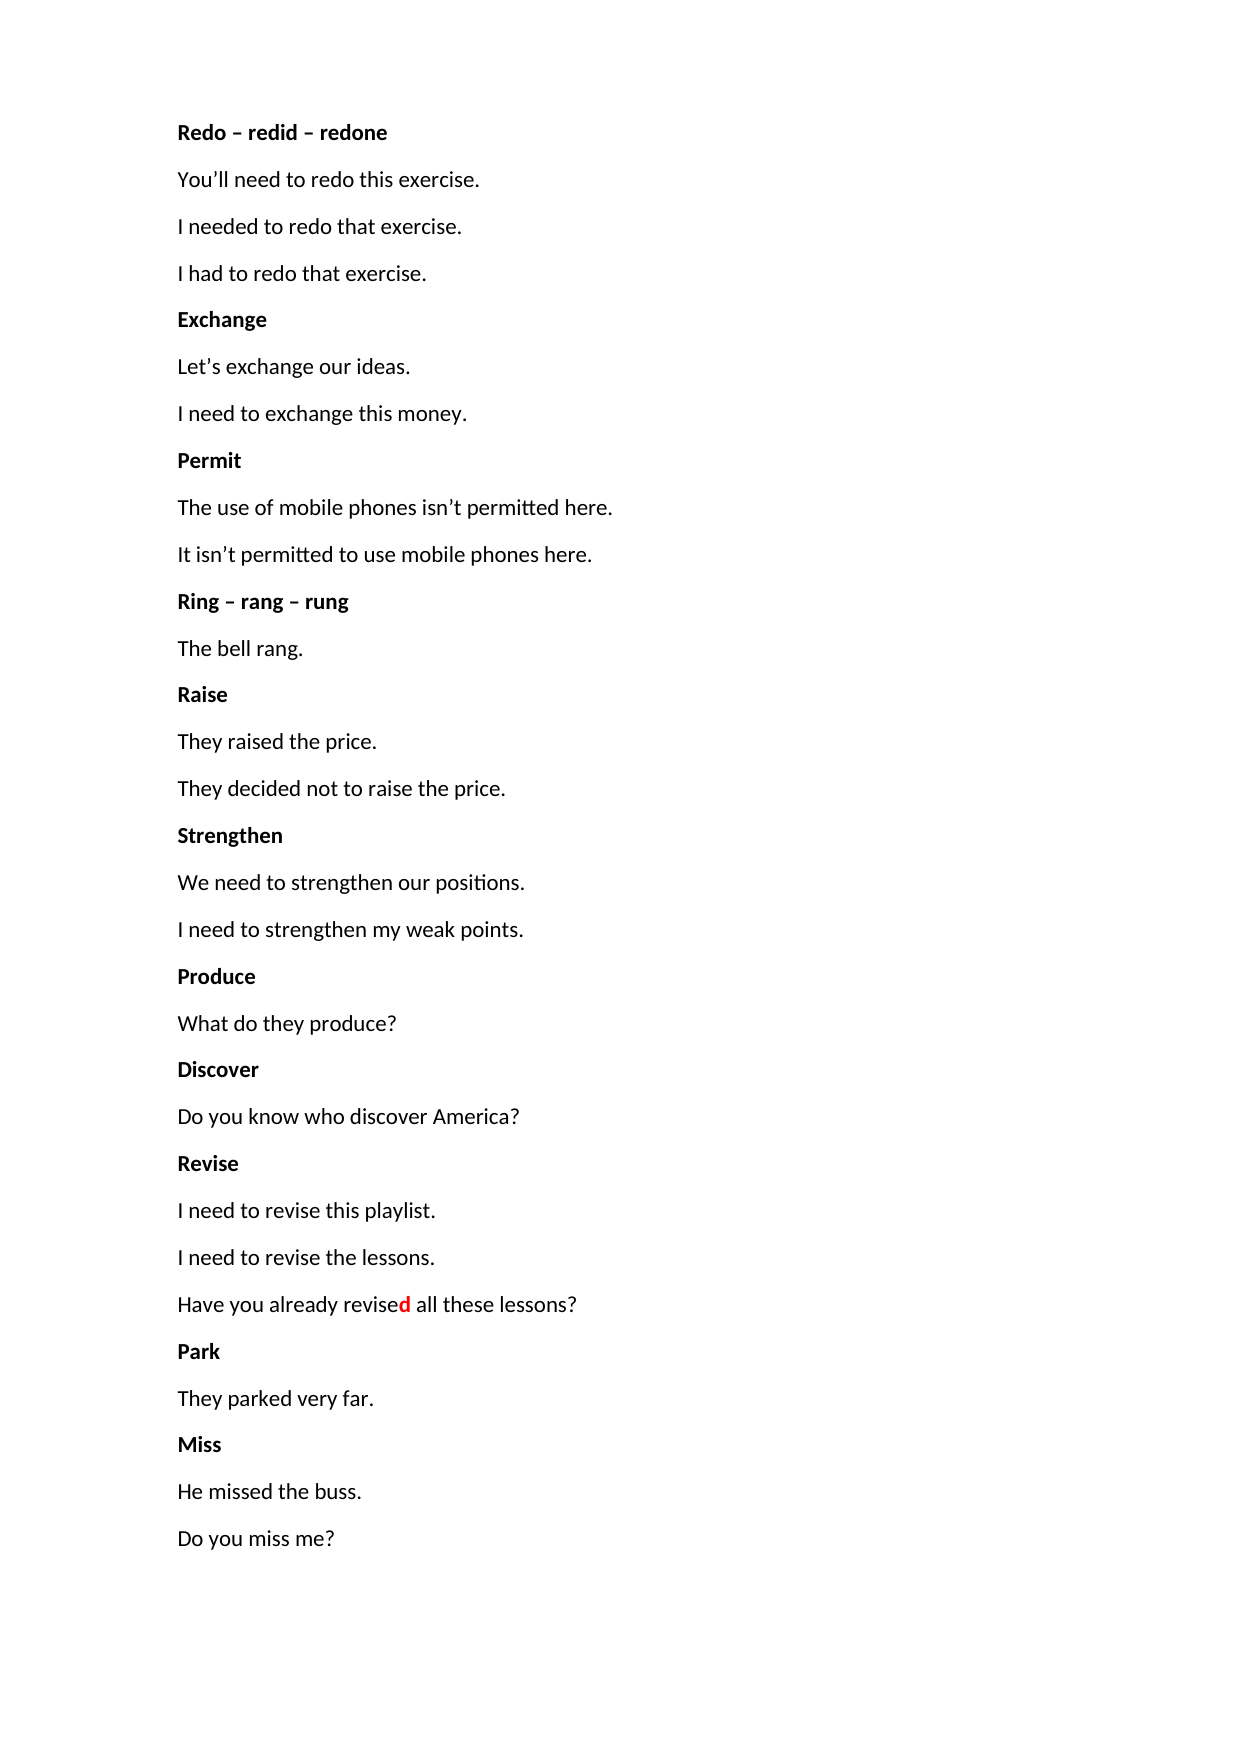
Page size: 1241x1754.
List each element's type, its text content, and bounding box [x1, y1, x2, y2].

text We need to strengthen our positions. [177, 868, 1152, 896]
text They raised the price. [177, 727, 1152, 756]
text Raise [177, 681, 1152, 709]
text The bell rang. [177, 634, 1152, 662]
text I need to revise this playlist. [177, 1196, 1152, 1224]
text They parked very far. [177, 1384, 1152, 1412]
text Strengthen [177, 821, 1152, 849]
text Miss [177, 1431, 1152, 1459]
text I need to revise the lessons. [177, 1243, 1152, 1271]
text I had to redo that exercise. [177, 259, 1152, 287]
text Discover [177, 1056, 1152, 1084]
text He missed the buss. [177, 1477, 1152, 1506]
text Produce [177, 962, 1152, 990]
text You’ll need to redo this exercise. [177, 165, 1152, 193]
text I need to strengthen my weak points. [177, 915, 1152, 943]
text Do you know who discover America? [177, 1102, 1152, 1131]
text Do you miss me? [177, 1524, 1152, 1552]
text I need to exchange this money. [177, 399, 1152, 427]
text They decided not to raise the price. [177, 774, 1152, 802]
text Permit [177, 446, 1152, 474]
text What do they produce? [177, 1009, 1152, 1037]
text Redo – redid – redone [177, 118, 1152, 146]
text Ring – rang – rung [177, 587, 1152, 615]
text Have you already revised all these lessons? [177, 1290, 1152, 1318]
text Let’s exchange our ideas. [177, 352, 1152, 381]
text The use of mobile phones isn’t permitted here. [177, 493, 1152, 521]
text Revise [177, 1149, 1152, 1177]
text I needed to redo that exercise. [177, 212, 1152, 240]
text Exchange [177, 306, 1152, 334]
text It isn’t permitted to use mobile phones here. [177, 540, 1152, 568]
text Park [177, 1337, 1152, 1365]
